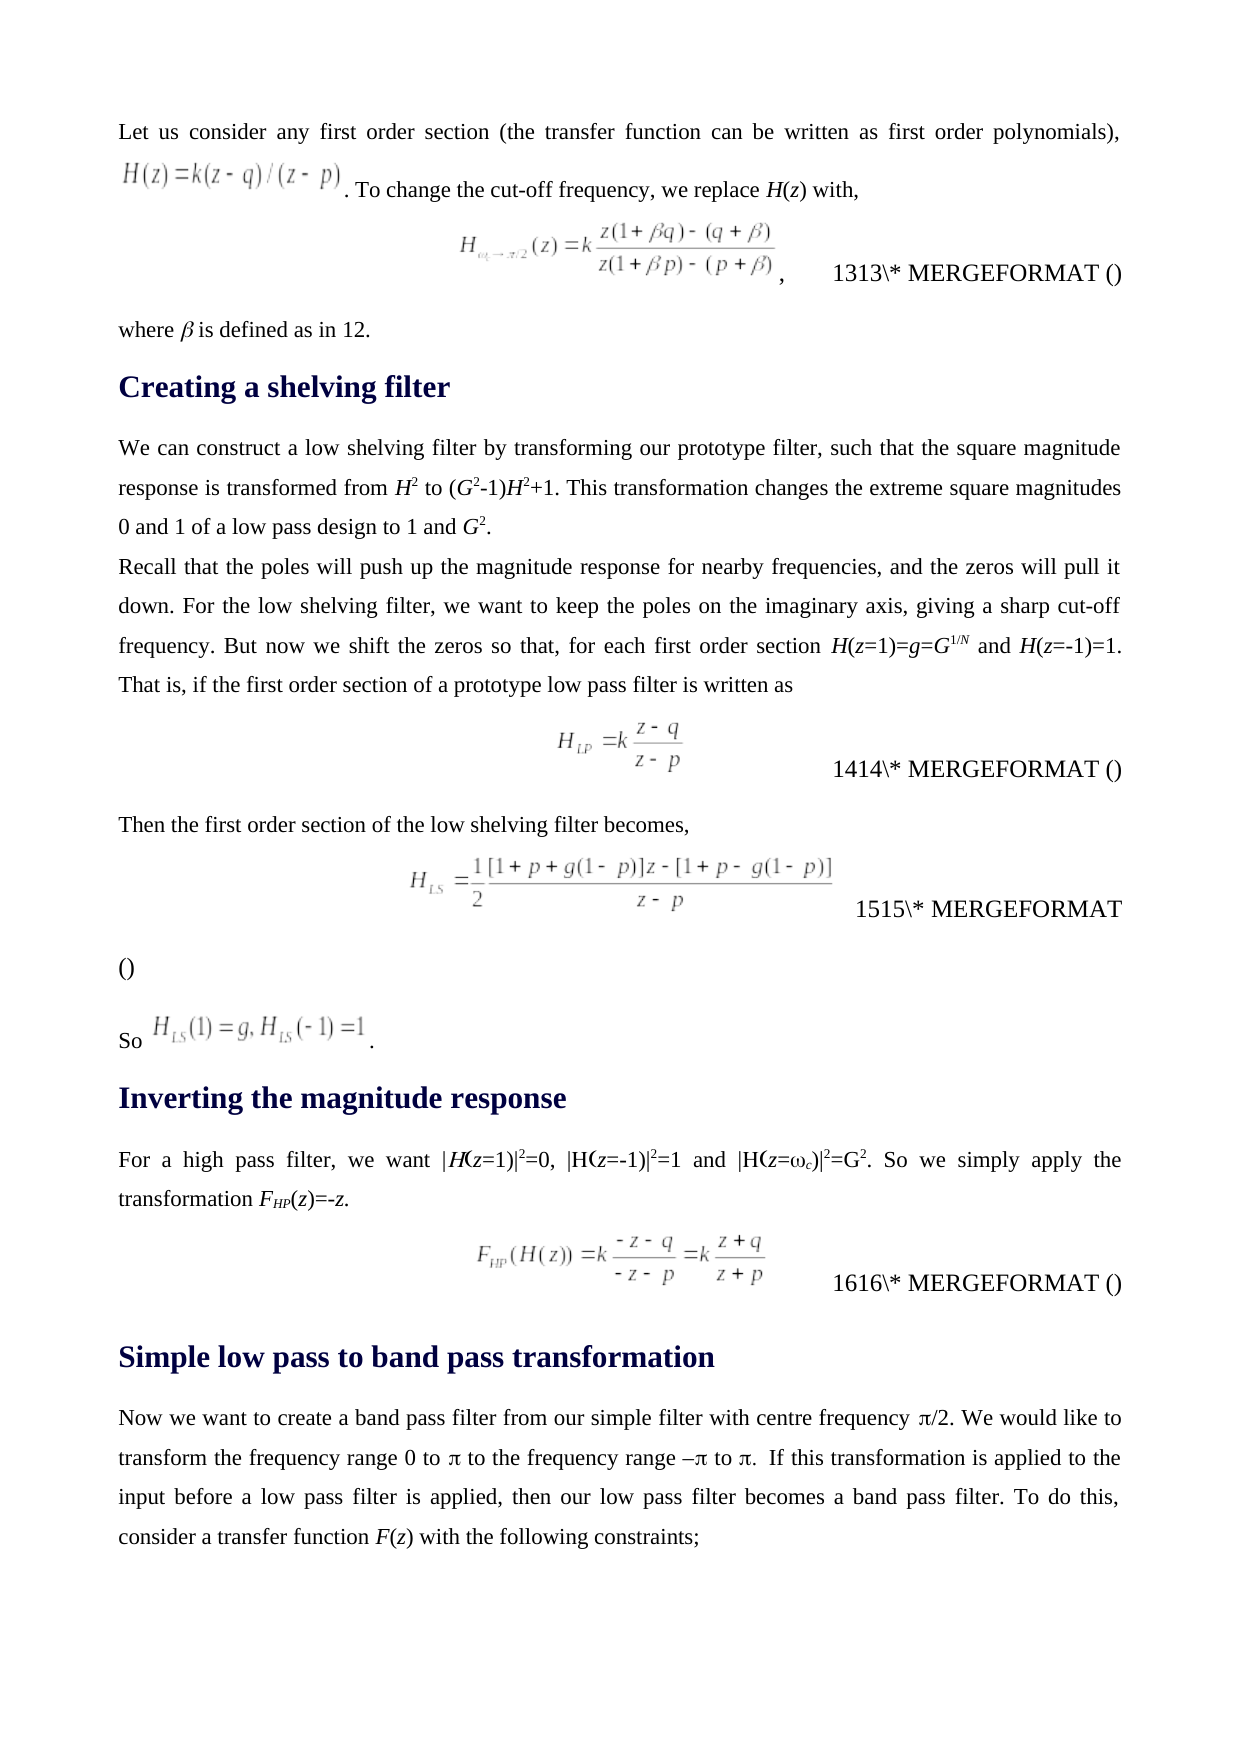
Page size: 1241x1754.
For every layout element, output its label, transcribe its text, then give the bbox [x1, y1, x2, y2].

text where  is defined as in . [118, 316, 1122, 342]
text Let us consider any first order section (the transfer function can be written as first order polynomials), . To change the cut-off frequency, we replace H(z) with, [118, 118, 1122, 202]
text , [118, 215, 1122, 287]
subtitle Inverting the magnitude response [118, 1079, 1122, 1115]
text Now we want to create a band pass filter from our simple filter with centre frequency /2. We would like to transform the frequency range 0 to  to the frequency range – to If this transformation is applied to the input before a low pass filter is applied, then our low pass filter becomes a band pass filter. To do this, consider a transfer function F(z) with the following constraints; [118, 1404, 1122, 1549]
subtitle Simple low pass to band pass transformation [118, 1338, 1122, 1374]
subtitle Creating a shelving filter [118, 368, 1122, 404]
text For a high pass filter, we want |z=1)|2=0, |z=-1)|2=1 and |z=c)|2=G2. So we simply apply the transformation FHP(z)=-z. [118, 1146, 1122, 1212]
text Then the first order section of the low shelving filter becomes, [118, 811, 1122, 838]
text We can construct a low shelving filter by transforming our prototype filter, such that the square magnitude response is transformed from H2 to (G2-1)H2+1. This transformation changes the extreme square magnitudes 0 and 1 of a low pass design to 1 and G2. [118, 434, 1122, 540]
text Recall that the poles will push up the magnitude response for nearby frequencies, and the zeros will pull it down. For the low shelving filter, we want to keep the poles on the imaginary axis, giving a sharp cut-off frequency. But now we shift the zeros so that, for each first order section H(z=1)=g=G1/N and H(z=-1)=1. That is, if the first order section of a prototype low pass filter is written as [118, 553, 1122, 698]
text So . [118, 1009, 1122, 1054]
